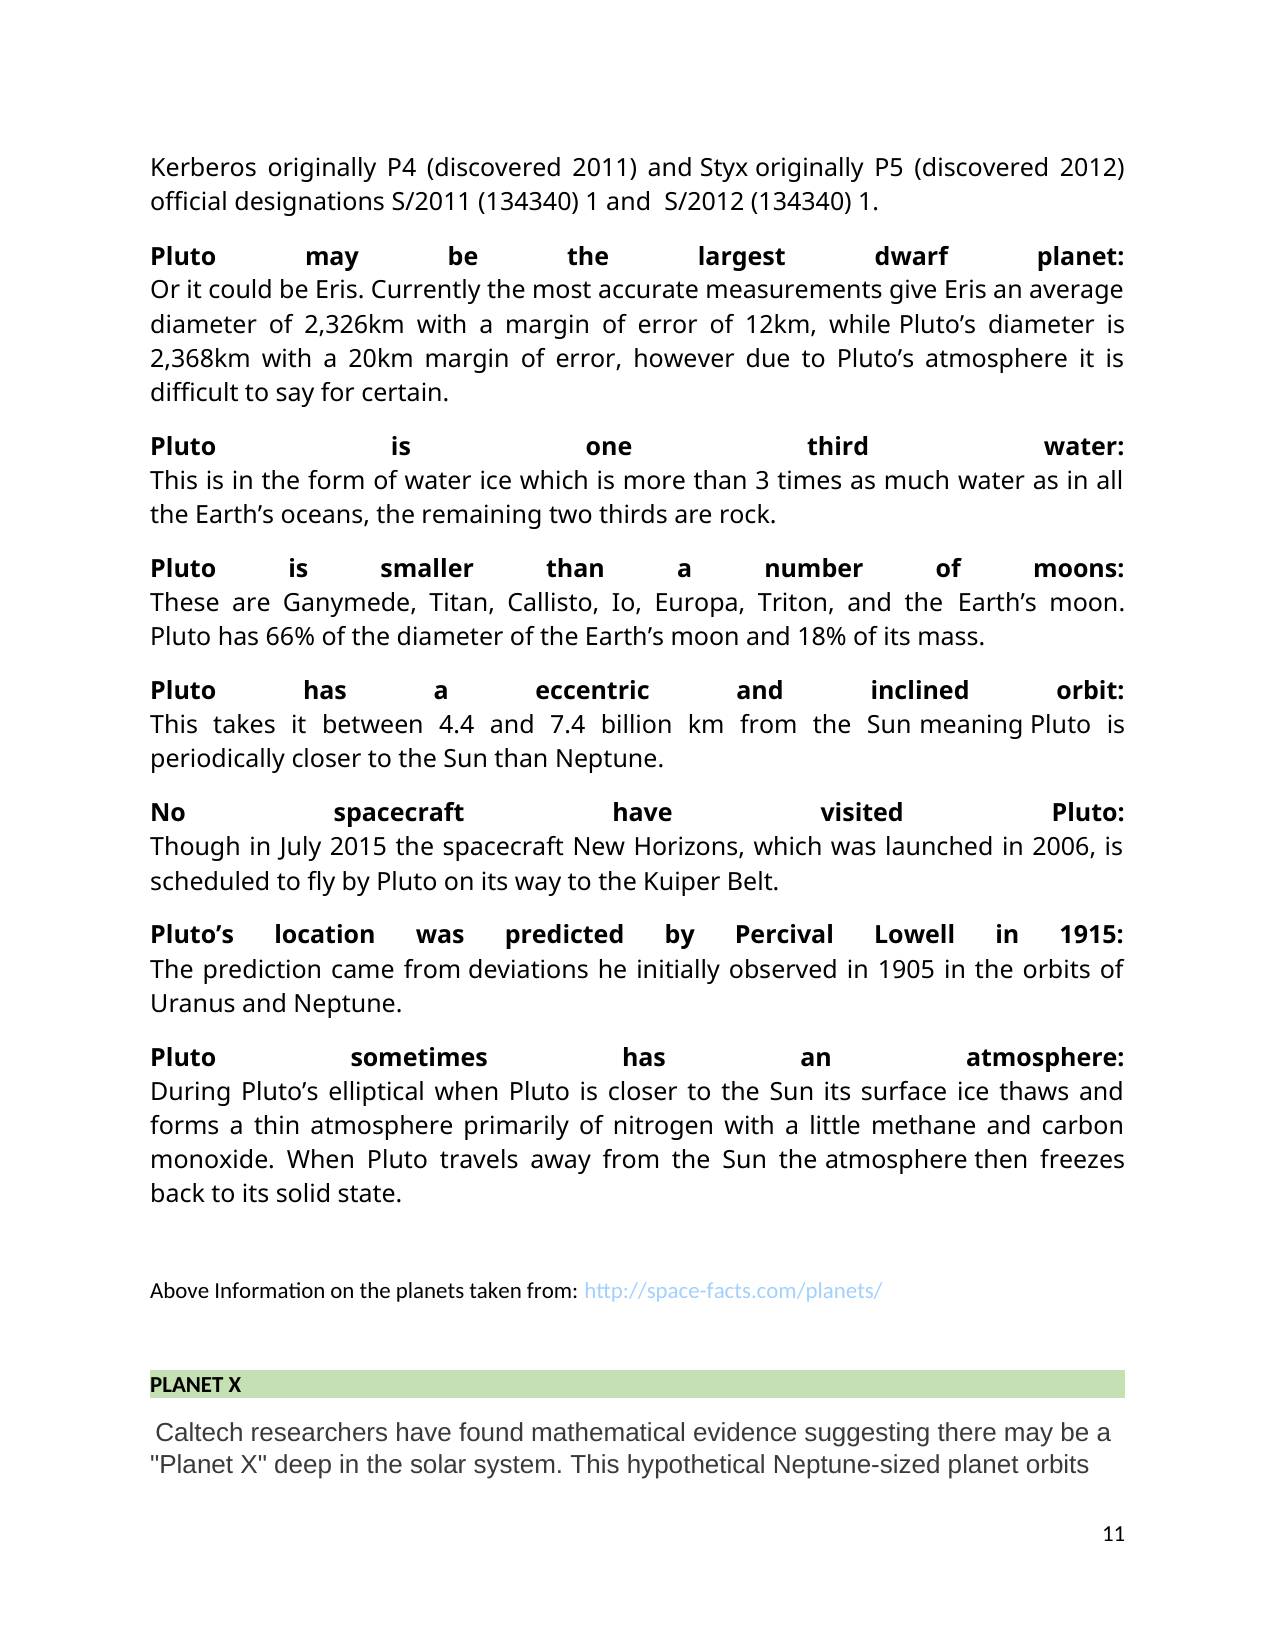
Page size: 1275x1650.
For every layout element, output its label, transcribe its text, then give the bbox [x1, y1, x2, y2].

text Pluto is one third water: This is in the form of water ice which is more than 3 times as much water as in all the Earth’s oceans, the remaining two thirds are rock. [150, 428, 1125, 531]
text Pluto may be the largest dwarf planet: Or it could be Eris. Currently the most accurate measurements give Eris an average diameter of 2,326km with a margin of error of 12km, while Pluto’s diameter is 2,368km with a 20km margin of error, however due to Pluto’s atmosphere it is difficult to say for certain. [150, 238, 1125, 408]
text No spacecraft have visited Pluto: Though in July 2015 the spacecraft New Horizons, which was launched in 2006, is scheduled to fly by Pluto on its way to the Kuiper Belt. [150, 795, 1125, 897]
text Pluto sometimes has an atmosphere: During Pluto’s elliptical when Pluto is closer to the Sun its surface ice thaws and forms a thin atmosphere primarily of nitrogen with a little methane and carbon monoxide. When Pluto travels away from the Sun the atmosphere then freezes back to its solid state. [150, 1039, 1125, 1210]
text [150, 1417, 1125, 1479]
text Pluto is smaller than a number of moons: These are Ganymede, Titan, Callisto, Io, Europa, Triton, and the Earth’s moon. Pluto has 66% of the diameter of the Earth’s moon and 18% of its mass. [150, 551, 1125, 653]
text Pluto’s location was predicted by Percival Lowell in 1915: The prediction came from deviations he initially observed in 1905 in the orbits of Uranus and Neptune. [150, 917, 1125, 1019]
text PLANET X [150, 1370, 1125, 1398]
text Pluto has a eccentric and inclined orbit: This takes it between 4.4 and 7.4 billion km from the Sun meaning Pluto is periodically closer to the Sun than Neptune. [150, 673, 1125, 775]
text Above Information on the planets taken from: http://space-facts.com/planets/ [150, 1277, 1125, 1304]
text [150, 150, 1125, 218]
